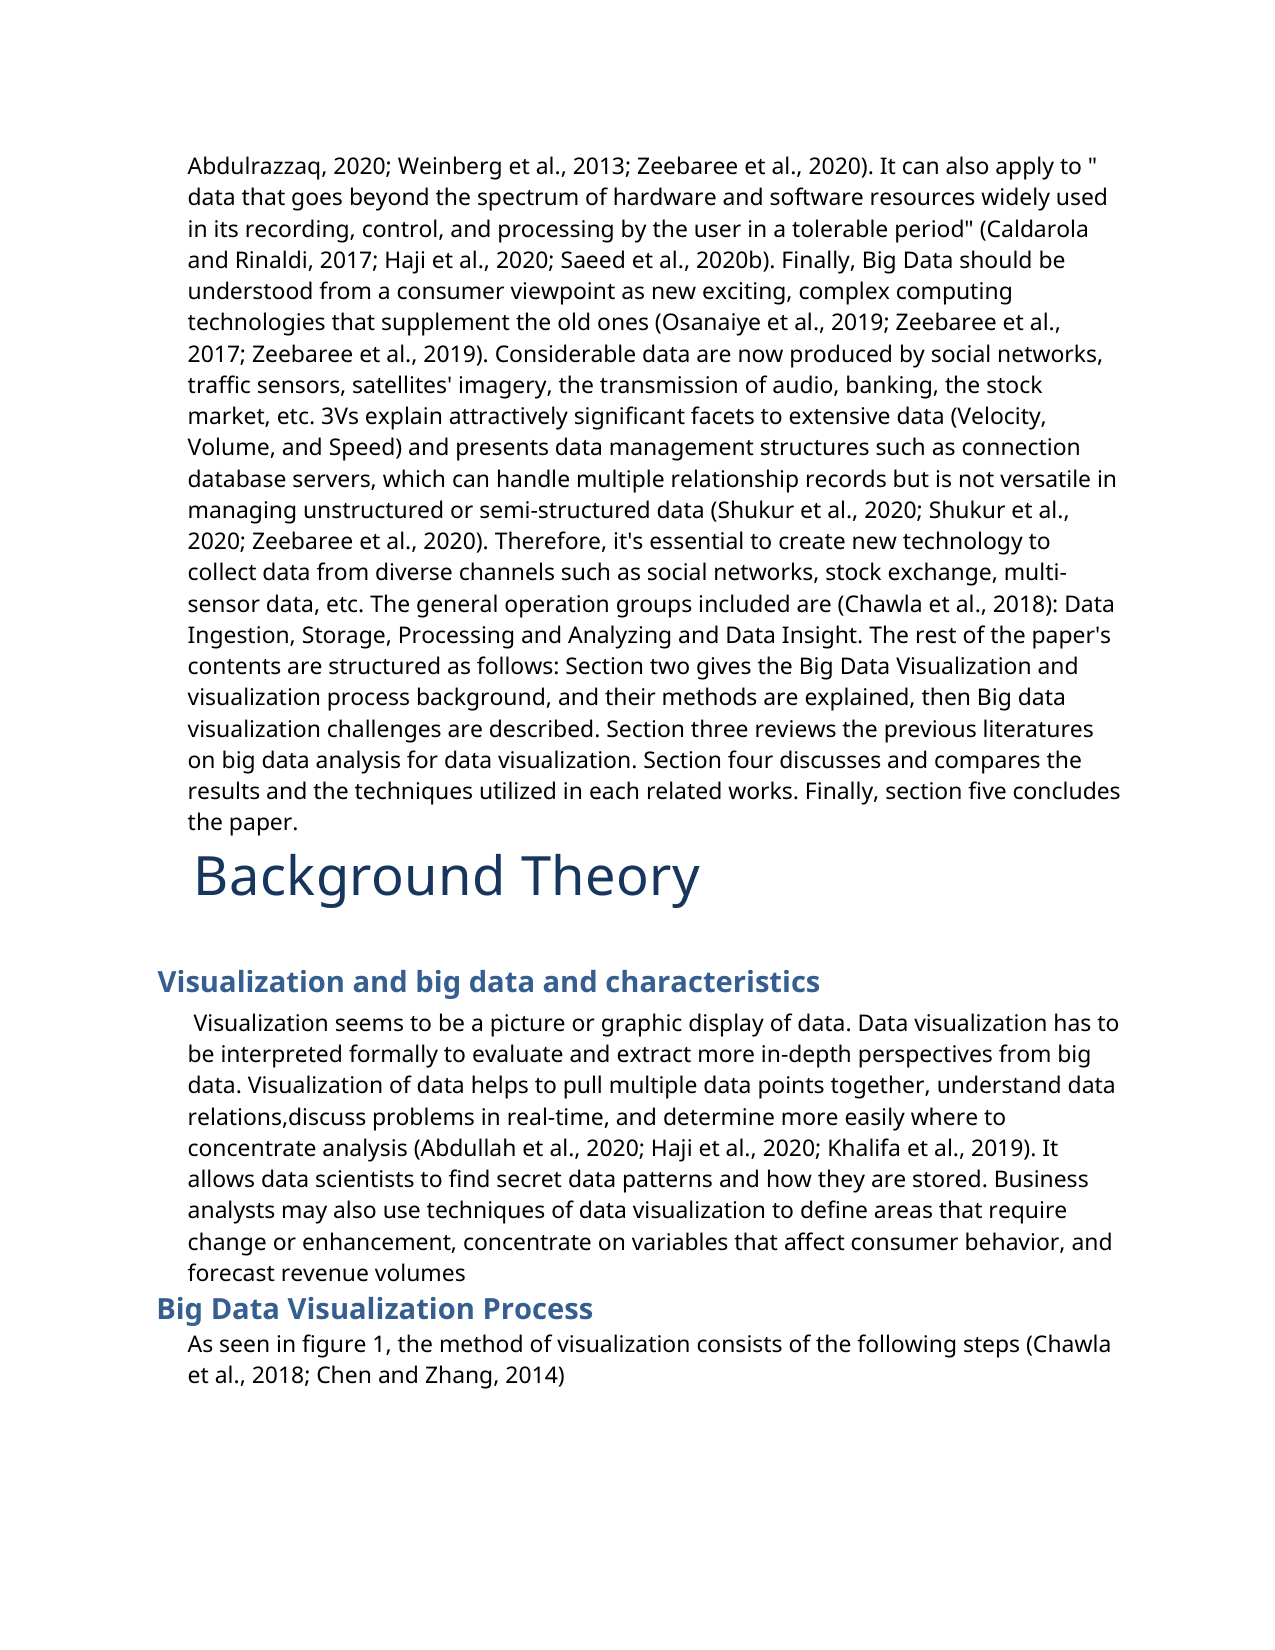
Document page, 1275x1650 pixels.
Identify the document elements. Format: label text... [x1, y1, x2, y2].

text Background Theory [187, 837, 1125, 911]
subtitle Visualization and big data and characteristics [150, 961, 1125, 1001]
text As seen in figure 1, the method of visualization consists of the following steps (Chawla et al., 2018; Chen and Zhang, 2014) [187, 1328, 1125, 1390]
text Visualization seems to be a picture or graphic display of data. Data visualization has to be interpreted formally to evaluate and extract more in-depth perspectives from big data. Visualization of data helps to pull multiple data points together, understand data relations,discuss problems in real-time, and determine more easily where to concentrate analysis (Abdullah et al., 2020; Haji et al., 2020; Khalifa et al., 2019). It allows data scientists to find secret data patterns and how they are stored. Business analysts may also use techniques of data visualization to define areas that require change or enhancement, concentrate on variables that affect consumer behavior, and forecast revenue volumes [187, 1007, 1125, 1288]
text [187, 150, 1125, 837]
text Big Data Visualization Process [150, 1288, 1125, 1328]
